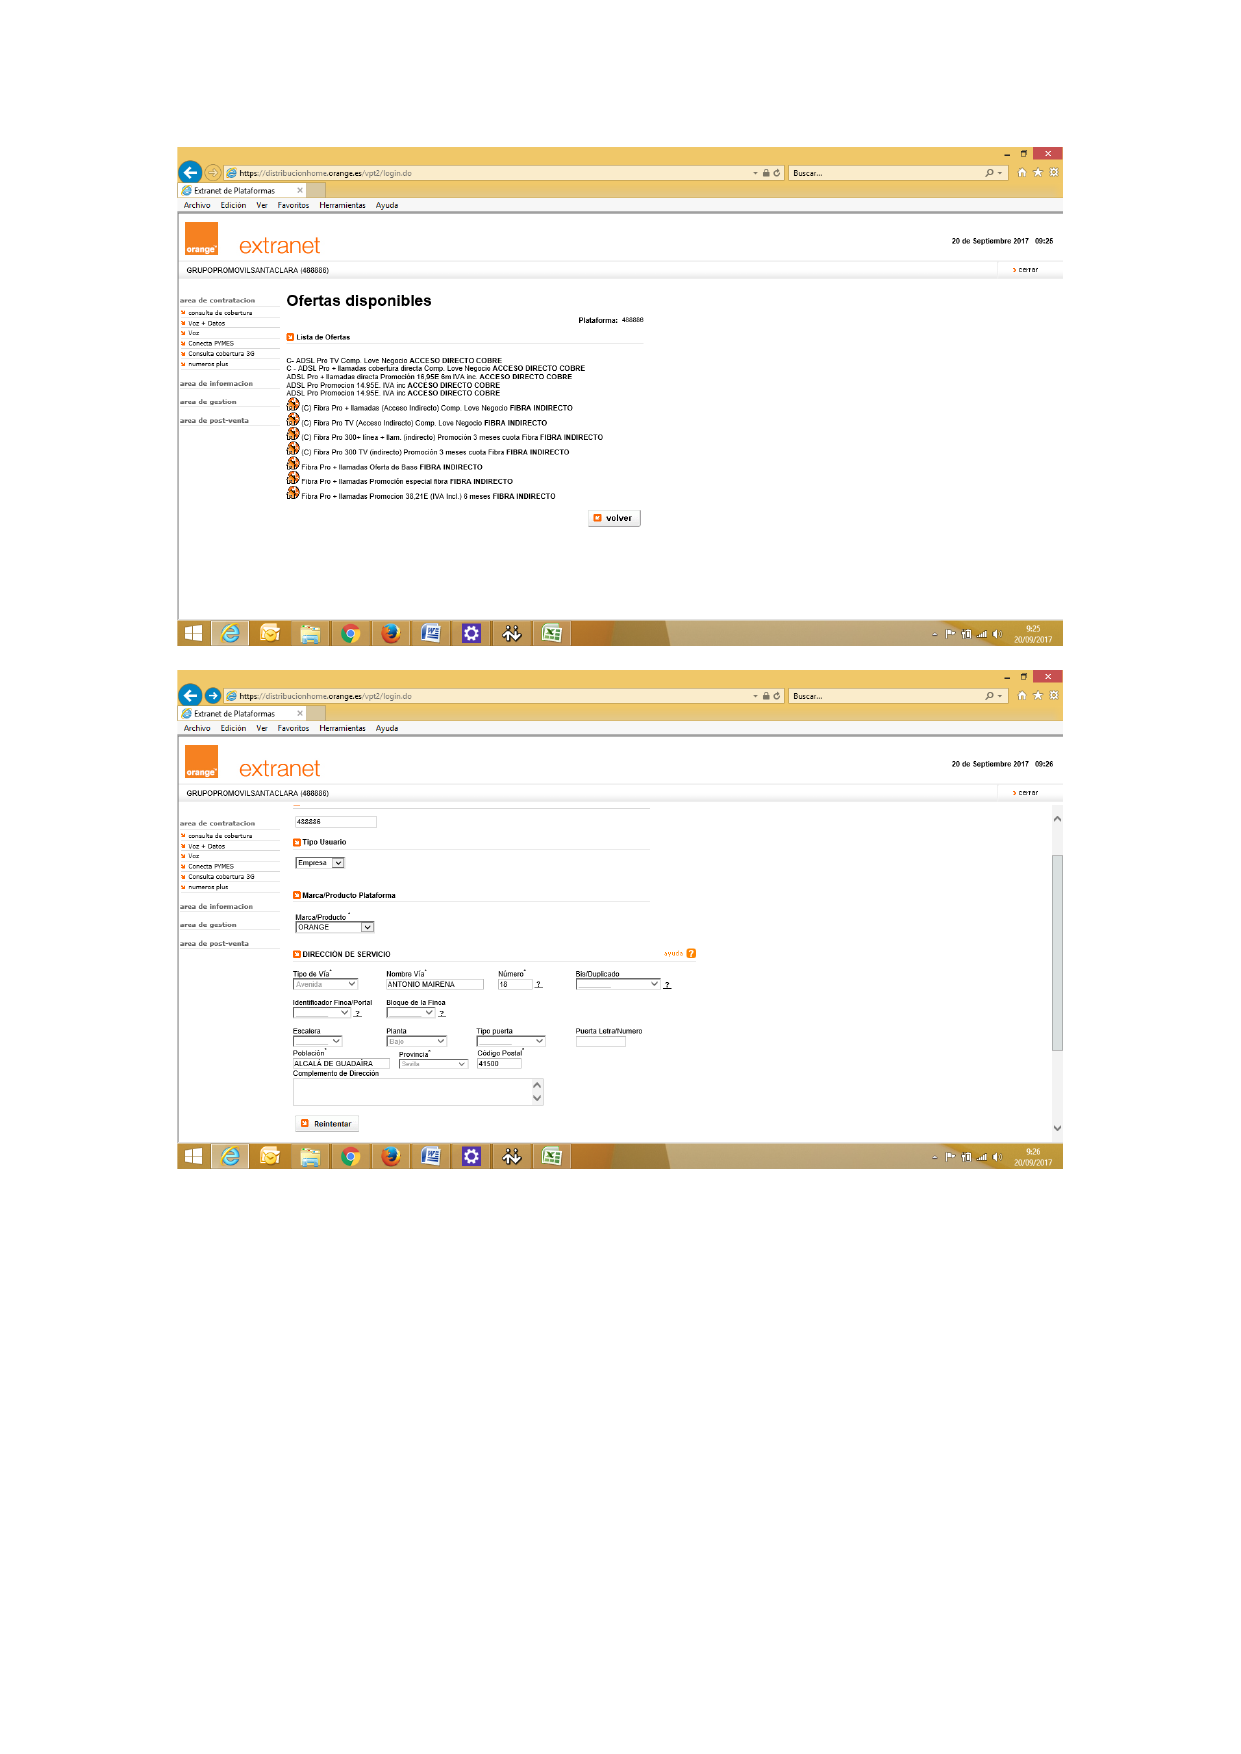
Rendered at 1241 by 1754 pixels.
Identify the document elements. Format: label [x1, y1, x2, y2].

picture [177, 670, 1063, 1169]
picture [177, 147, 1063, 646]
